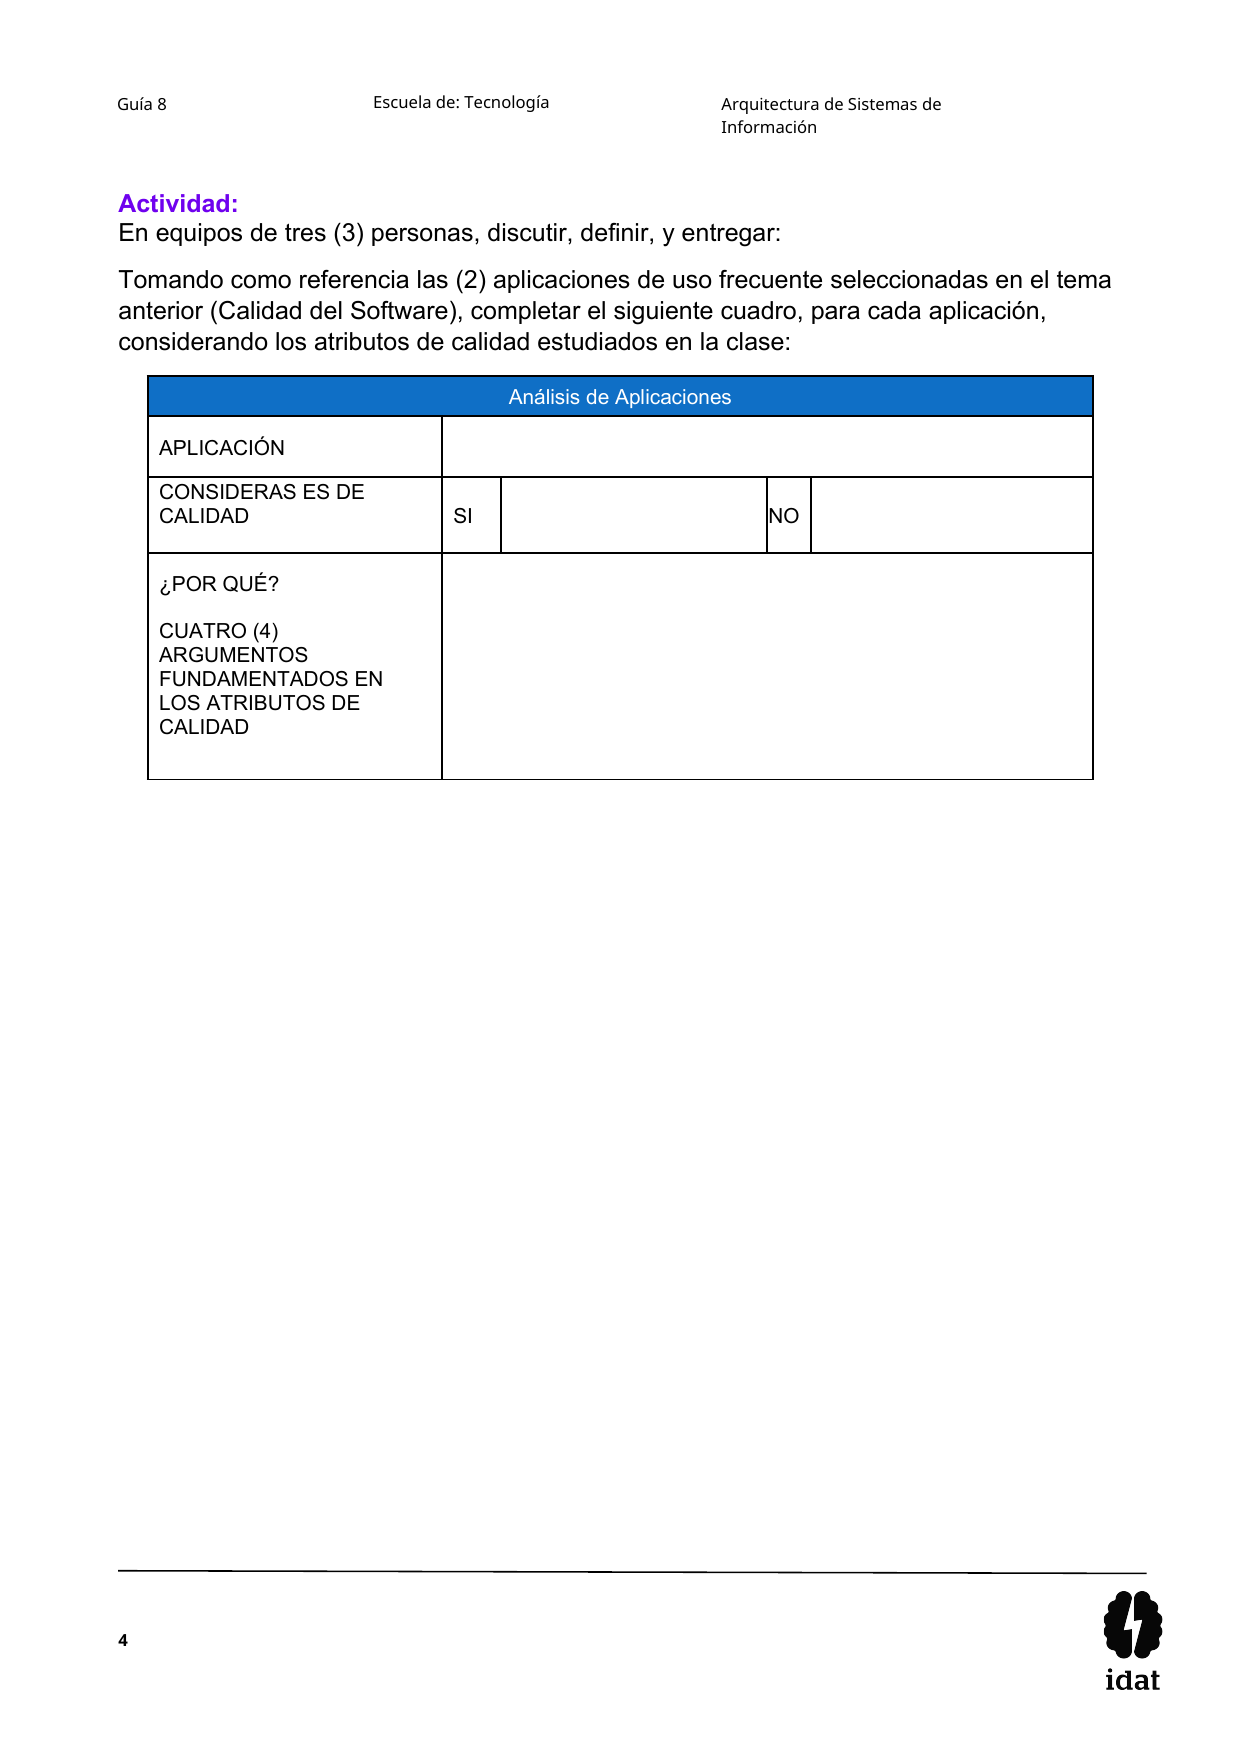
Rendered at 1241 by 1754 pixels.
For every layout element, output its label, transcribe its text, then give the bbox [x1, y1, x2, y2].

table_cell NO [768, 478, 810, 552]
table_cell APLICACIÓN [149, 417, 441, 476]
text Tomando como referencia las (2) aplicaciones de uso frecuente seleccionadas en el tema anterior (Calidad del Software), completar el siguiente cuadro, para cada aplicación, considerando los atributos de calidad estudiados en la clase: [118, 265, 1122, 356]
table_cell ¿POR QUÉ? CUATRO (4) ARGUMENTOS FUNDAMENTADOS EN LOS ATRIBUTOS DE CALIDAD [149, 554, 441, 779]
table_cell [812, 478, 1092, 552]
picture [1103, 1591, 1163, 1690]
table_header Análisis de Aplicaciones [149, 377, 1092, 415]
table_cell [443, 554, 1092, 779]
table_cell [443, 417, 1092, 476]
table_cell CONSIDERAS ES DE CALIDAD [149, 478, 441, 552]
table_cell SI [443, 478, 500, 552]
table_cell [502, 478, 766, 552]
text En equipos de tres (3) personas, discutir, definir, y entregar: [118, 217, 1122, 246]
text Actividad: [118, 189, 1122, 217]
